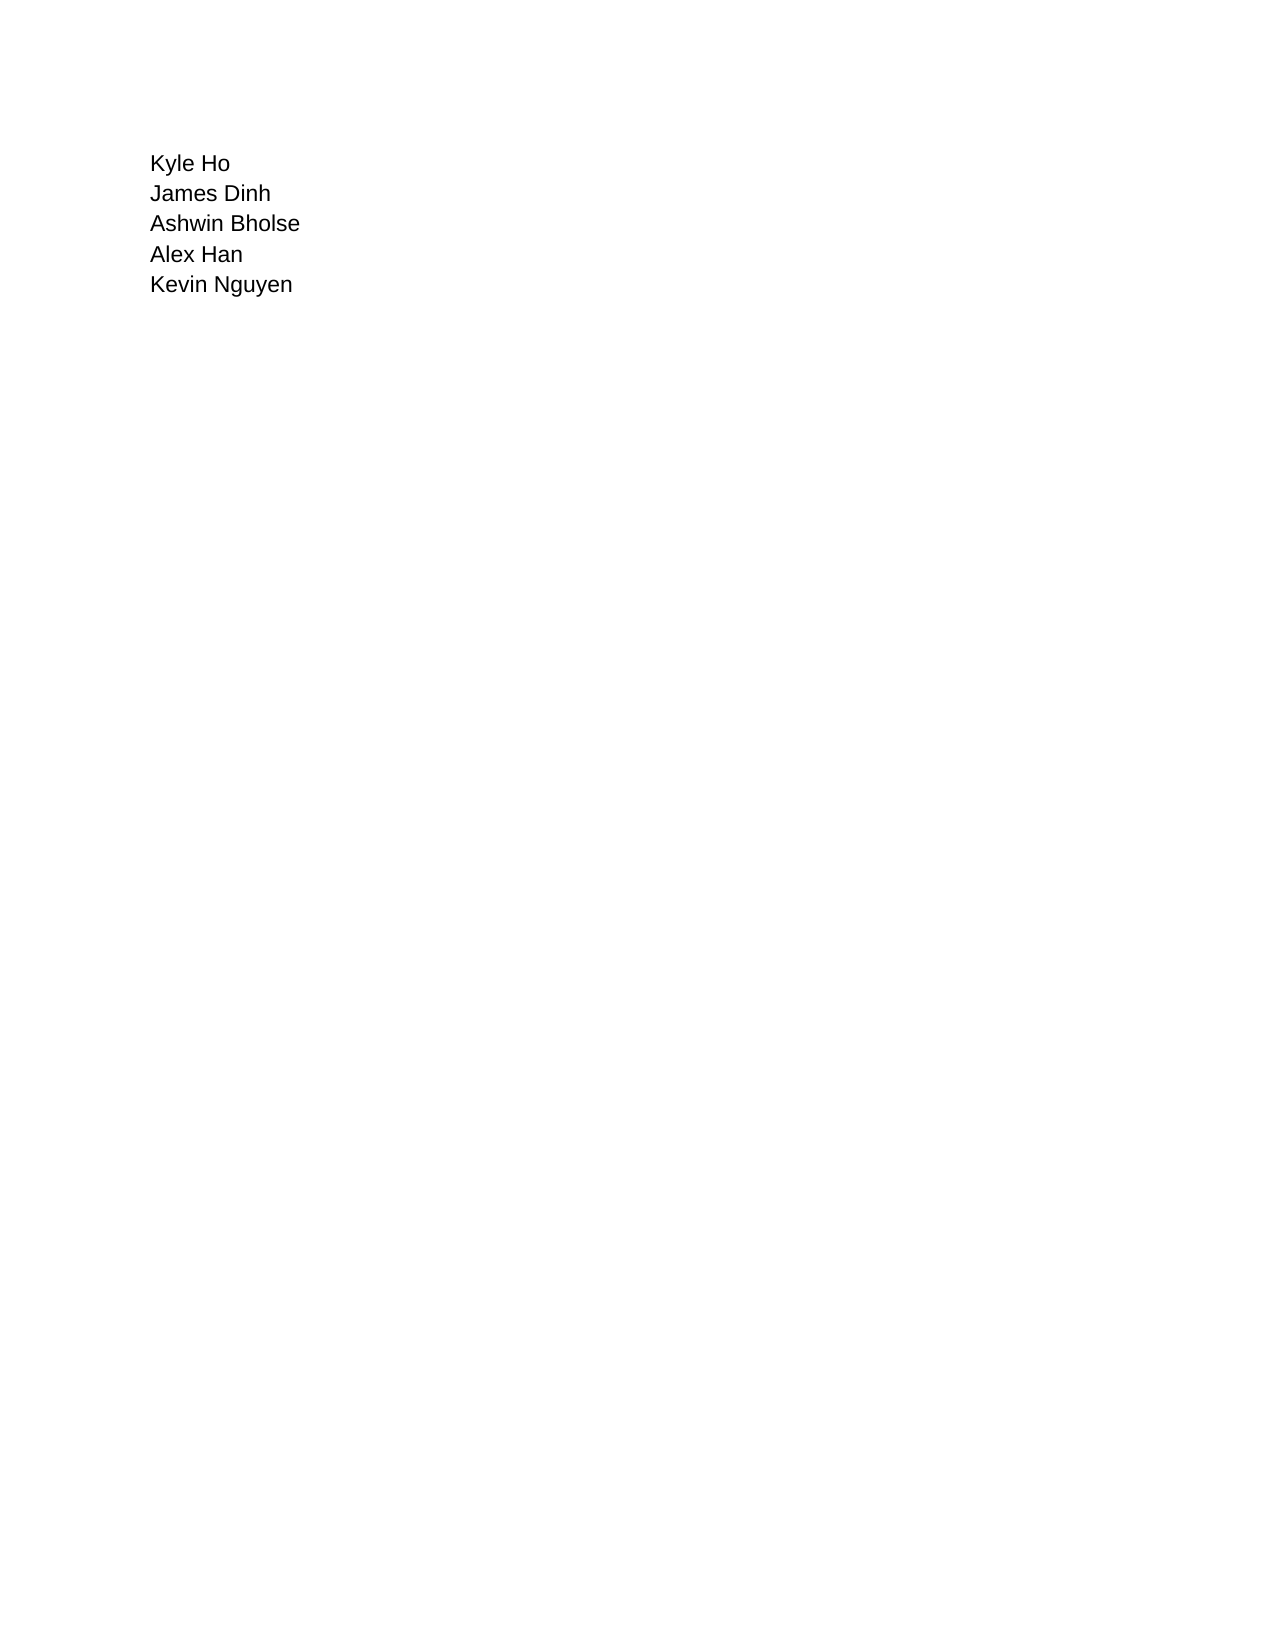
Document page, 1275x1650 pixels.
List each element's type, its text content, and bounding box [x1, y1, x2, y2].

text Ashwin Bholse [150, 210, 1125, 237]
text James Dinh [150, 180, 1125, 207]
text Kevin Nguyen [150, 271, 1125, 297]
text Kyle Ho [150, 150, 1125, 176]
text Alex Han [150, 241, 1125, 267]
